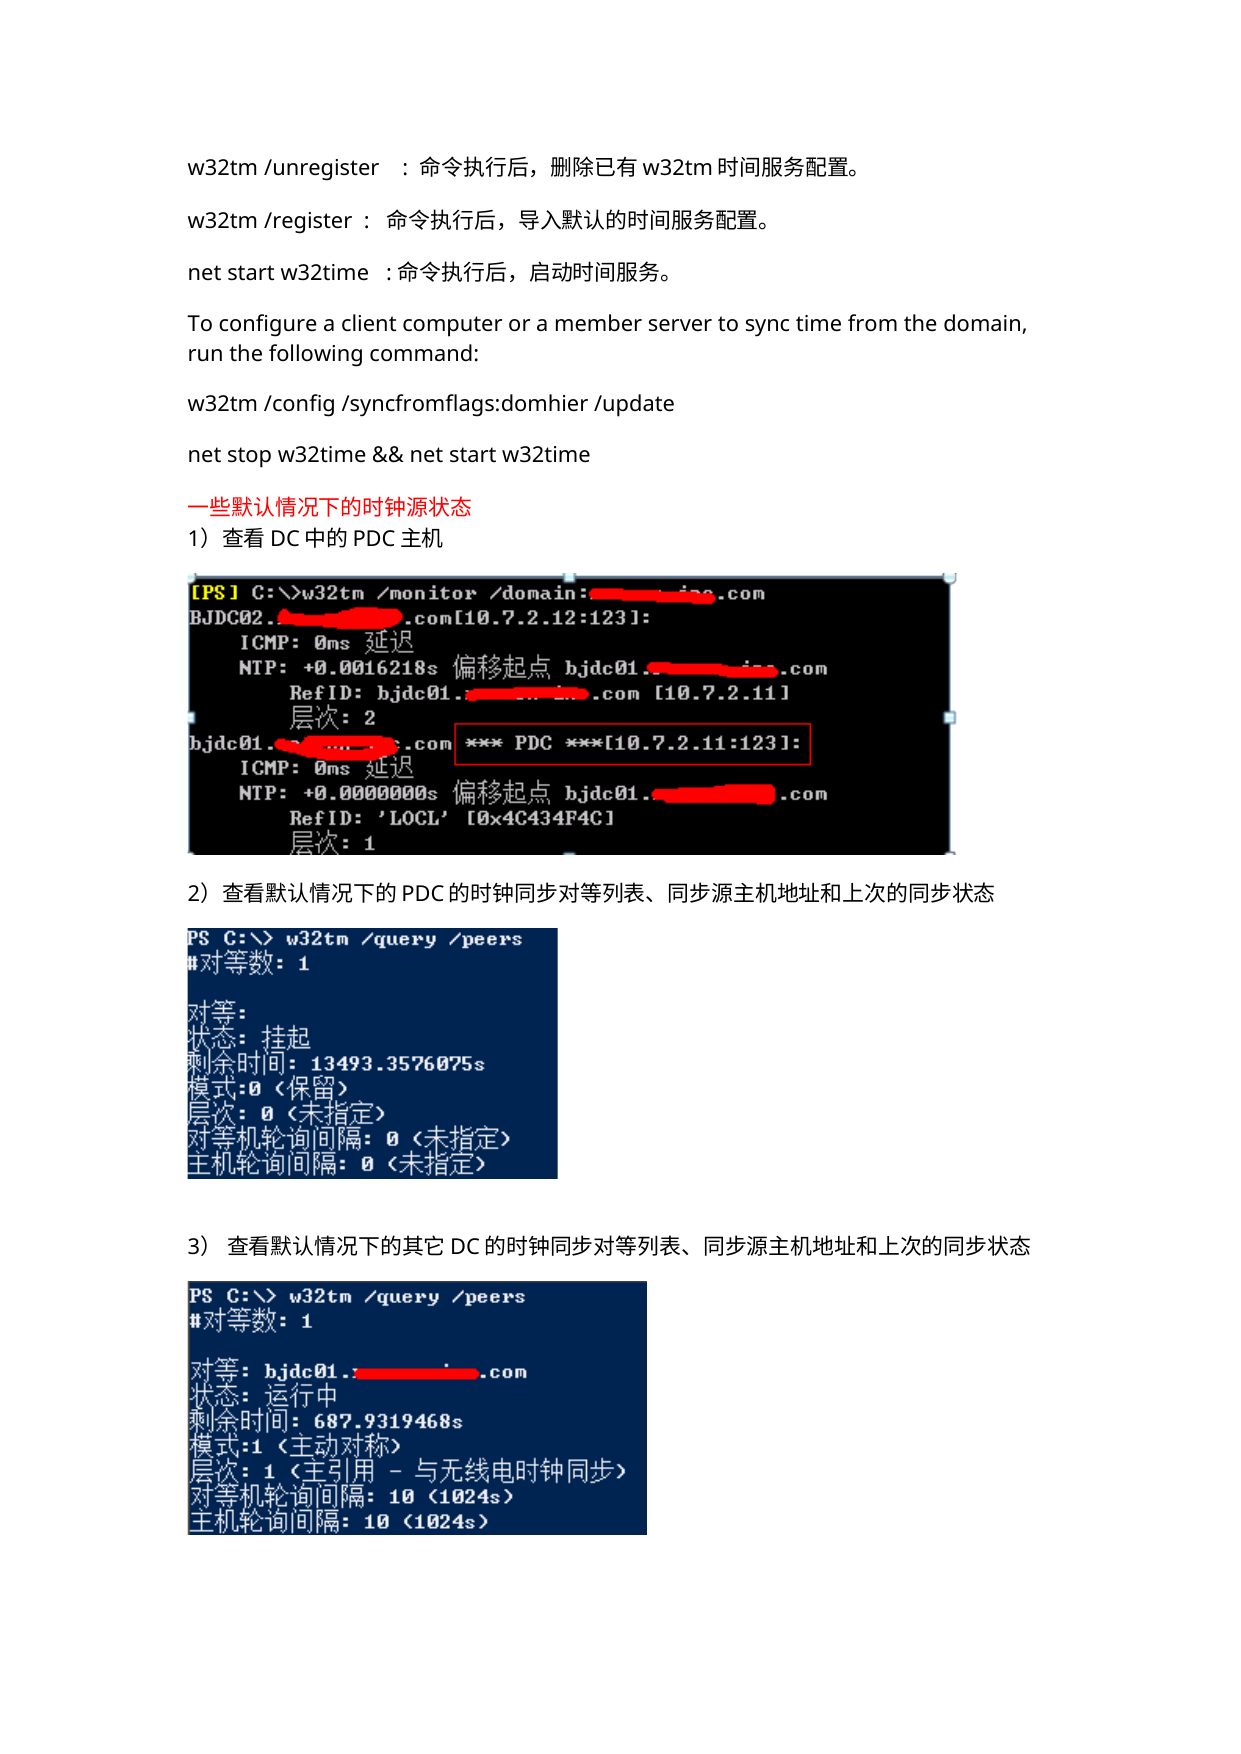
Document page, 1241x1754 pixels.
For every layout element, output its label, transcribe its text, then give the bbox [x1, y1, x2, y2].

text w32tm /config /syncfromflags:domhier /update [187, 388, 1053, 418]
text w32tm /unregister : 命令执行后，删除已有w32tm时间服务配置。 [187, 150, 1053, 182]
text net stop w32time && net start w32time [187, 439, 1053, 469]
text w32tm /register : 命令执行后，导入默认的时间服务配置。 [187, 203, 1053, 234]
text net start w32time : 命令执行后，启动时间服务。 [187, 255, 1053, 287]
text 一些默认情况下的时钟源状态 1）查看DC中的PDC主机 [187, 489, 1053, 553]
text To configure a client computer or a member server to sync time from the domain, run the following command: [187, 308, 1053, 367]
text 3） 查看默认情况下的其它DC的时钟同步对等列表、同步源主机地址和上次的同步状态 [187, 1199, 1053, 1261]
picture [187, 928, 558, 1179]
text 2）查看默认情况下的PDC的时钟同步对等列表、同步源主机地址和上次的同步状态 [187, 876, 1053, 908]
picture [187, 1281, 647, 1535]
picture [187, 573, 957, 855]
